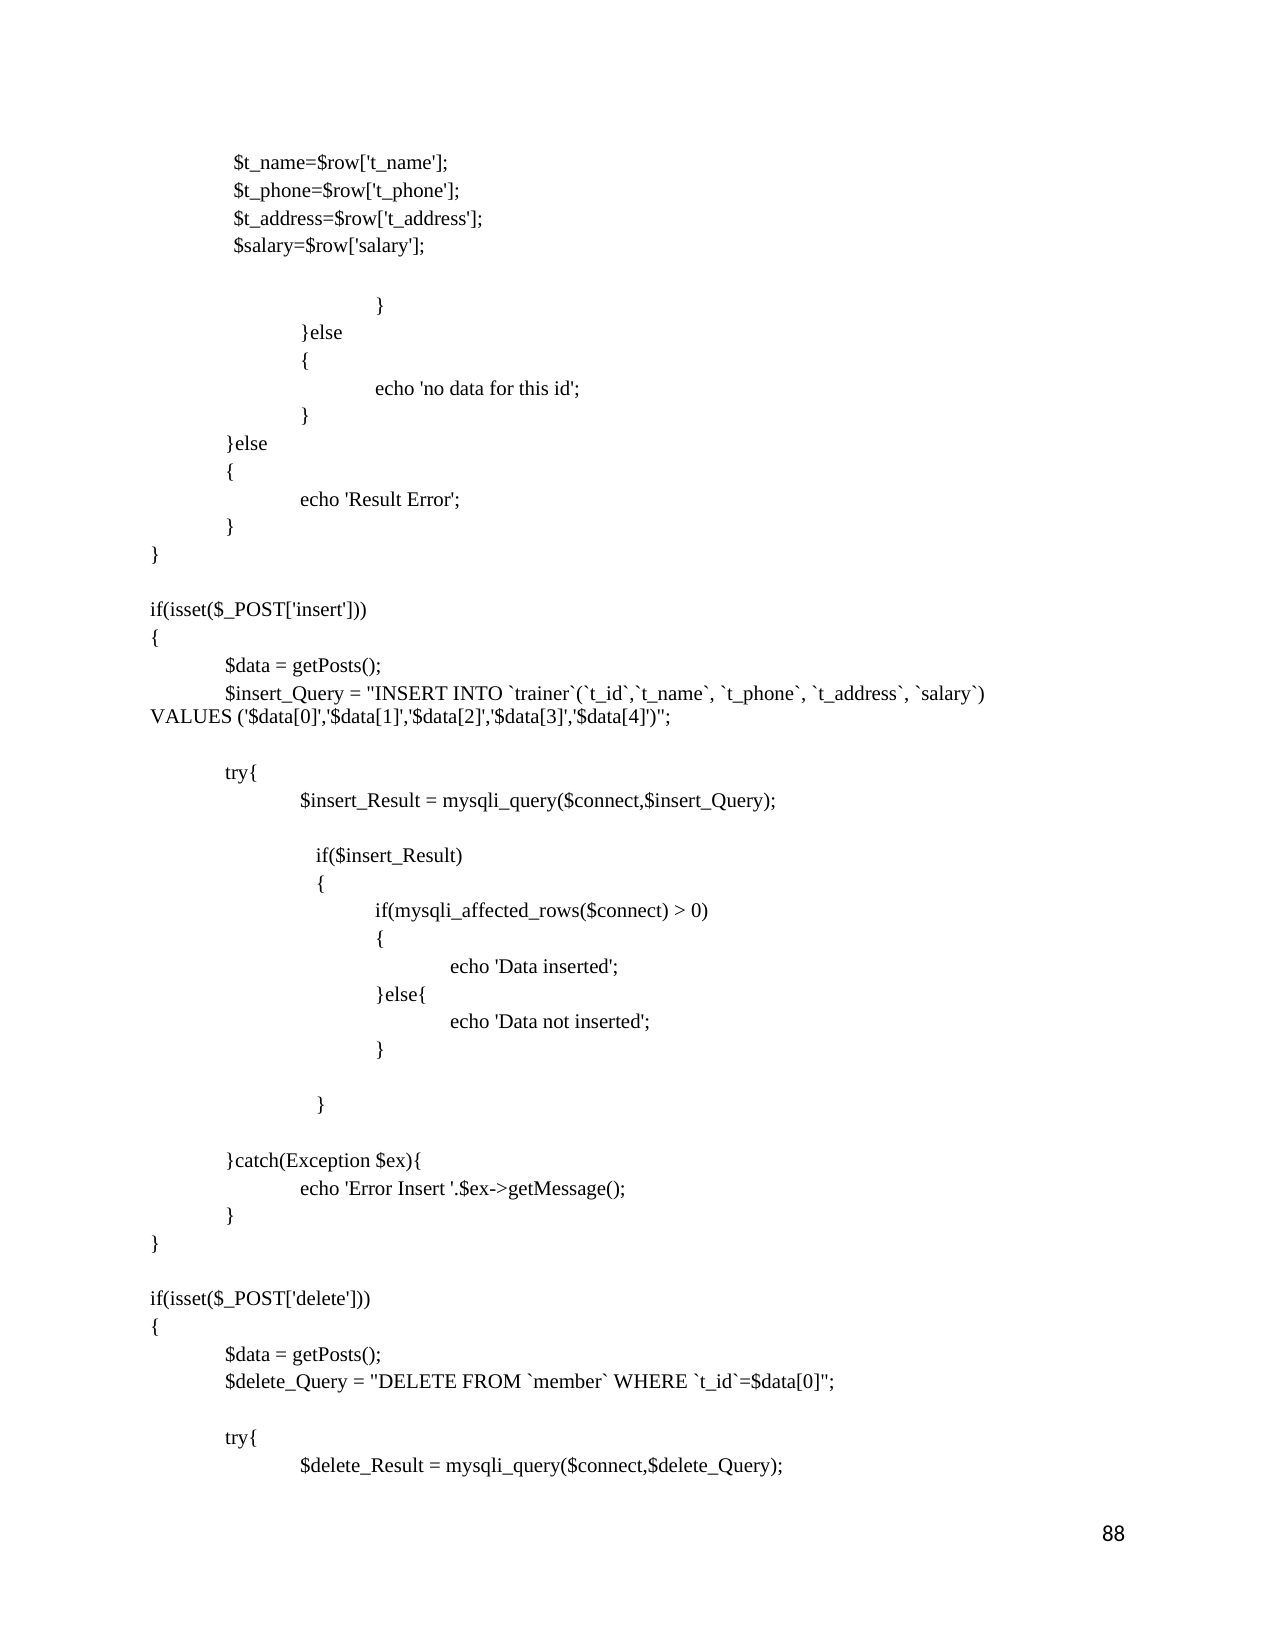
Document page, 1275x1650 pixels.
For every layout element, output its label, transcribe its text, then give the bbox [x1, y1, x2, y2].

text $t_address=$row['t_address']; [150, 205, 1029, 229]
text $salary=$row['salary']; [150, 233, 1029, 257]
text } [150, 1037, 1029, 1061]
text echo 'Data inserted'; [150, 954, 1029, 978]
text }catch(Exception $ex){ [150, 1148, 1029, 1172]
text { [150, 1314, 1029, 1338]
text } [150, 514, 1029, 538]
text } [150, 1231, 1029, 1255]
text } [150, 292, 1029, 317]
text }else [150, 431, 1029, 455]
text $t_phone=$row['t_phone']; [150, 178, 1029, 202]
text } [150, 403, 1029, 427]
text if(isset($_POST['insert'])) [150, 597, 1029, 621]
text }else{ [150, 982, 1029, 1006]
text { [150, 871, 1029, 895]
text if($insert_Result) [150, 843, 1029, 867]
text } [150, 1203, 1029, 1227]
text { [150, 459, 1029, 483]
text echo 'Result Error'; [150, 486, 1029, 511]
text } [150, 1092, 1029, 1116]
text try{ [150, 760, 1029, 784]
text $delete_Result = mysqli_query($connect,$delete_Query); [150, 1453, 1029, 1477]
text $t_name=$row['t_name']; [150, 150, 1029, 174]
text echo 'Data not inserted'; [150, 1009, 1029, 1033]
text $insert_Result = mysqli_query($connect,$insert_Query); [150, 788, 1029, 812]
text $delete_Query = "DELETE FROM `member` WHERE `t_id`=$data[0]"; [150, 1369, 1029, 1393]
text if(isset($_POST['delete'])) [150, 1286, 1029, 1310]
text $data = getPosts(); [150, 653, 1029, 677]
text echo 'no data for this id'; [150, 376, 1029, 400]
text }else [150, 320, 1029, 344]
text $data = getPosts(); [150, 1342, 1029, 1366]
text if(mysqli_affected_rows($connect) > 0) [150, 898, 1029, 922]
text $insert_Query = "INSERT INTO `trainer`(`t_id`,`t_name`, `t_phone`, `t_address`, `salary`) VALUES ('$data[0]','$data[1]','$data[2]','$data[3]','$data[4]')"; [150, 680, 1029, 728]
text { [150, 348, 1029, 372]
text } [150, 542, 1029, 566]
text { [150, 625, 1029, 649]
text { [150, 926, 1029, 950]
text echo 'Error Insert '.$ex->getMessage(); [150, 1176, 1029, 1199]
text try{ [150, 1425, 1029, 1449]
